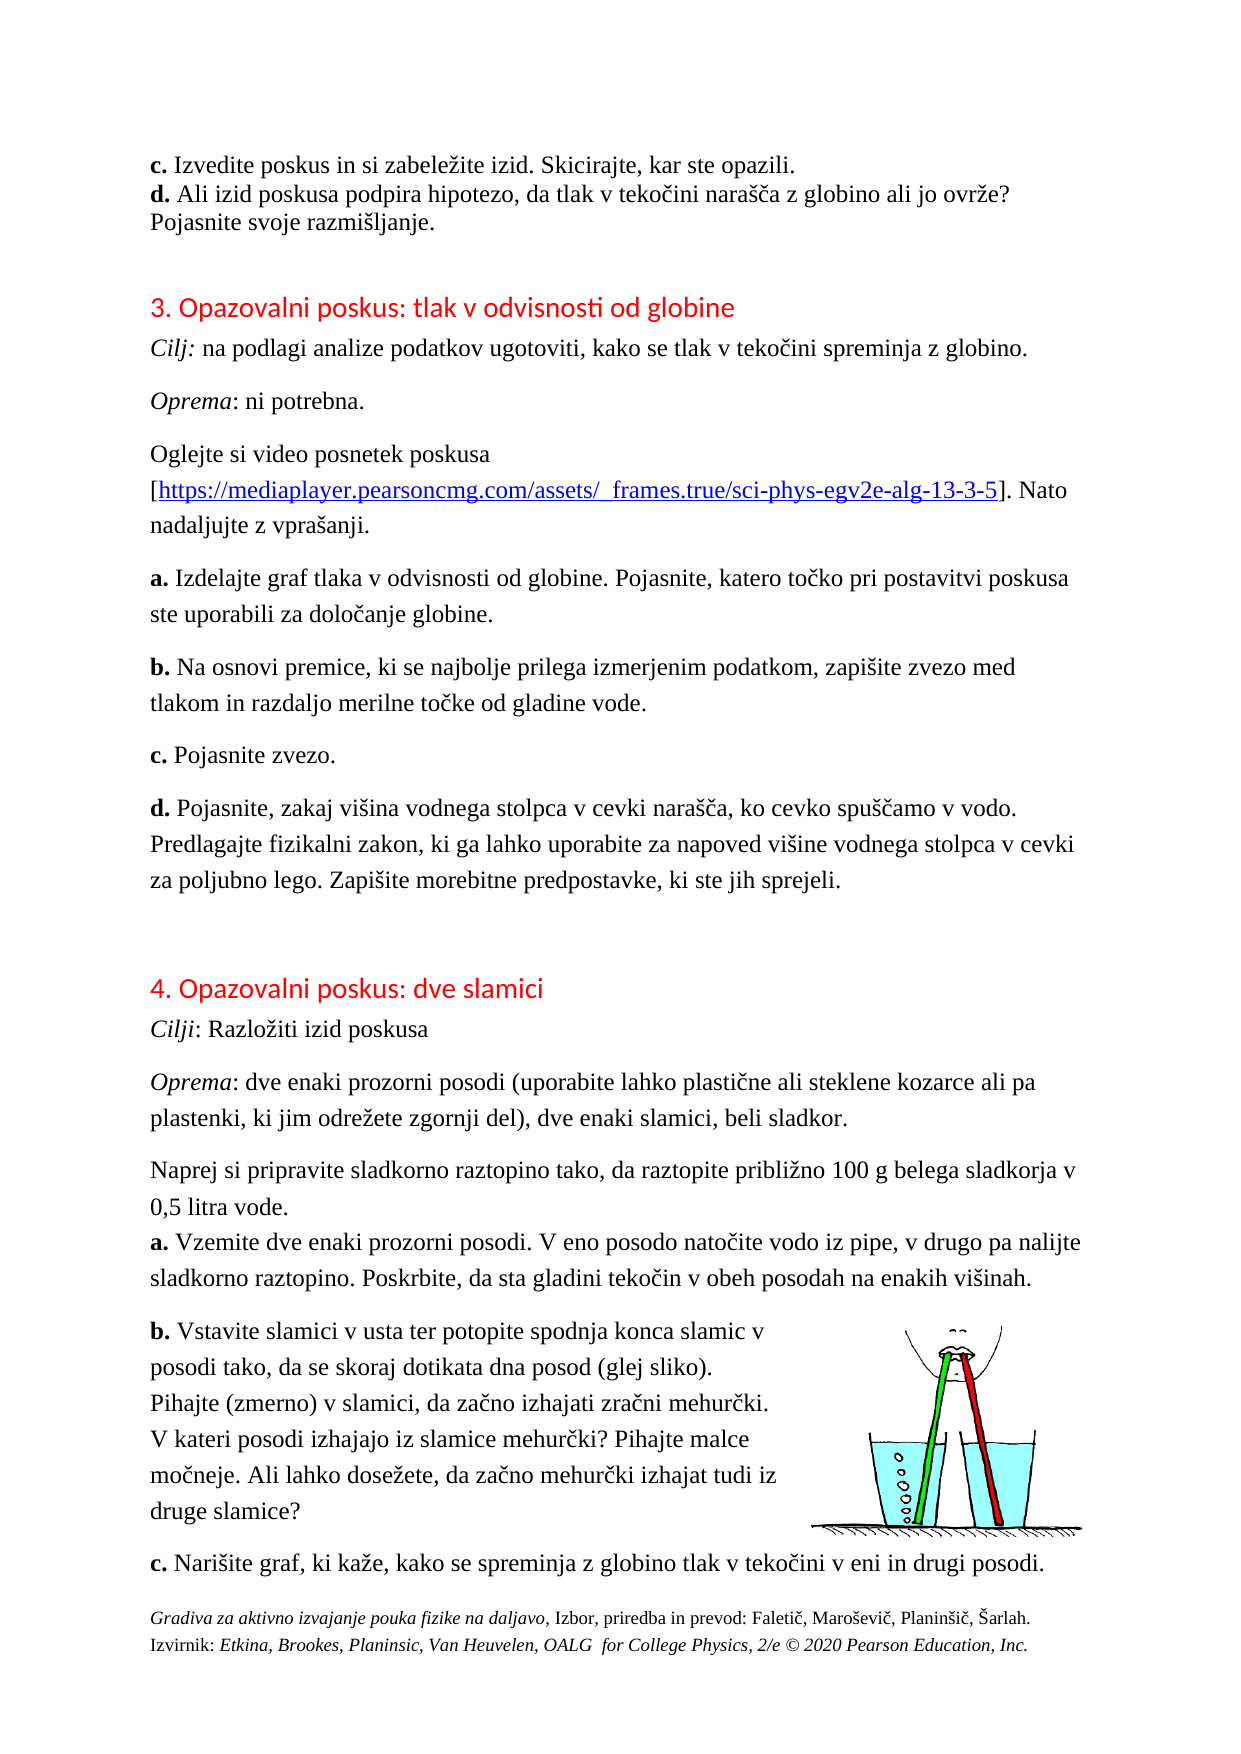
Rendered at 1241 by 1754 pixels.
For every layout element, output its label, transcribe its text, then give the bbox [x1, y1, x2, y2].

text d. Pojasnite, zakaj višina vodnega stolpca v cevki narašča, ko cevko spuščamo v vodo. Predlagajte fizikalni zakon, ki ga lahko uporabite za napoved višine vodnega stolpca v cevki za poljubno lego. Zapišite morebitne predpostavke, ki ste jih sprejeli. [150, 793, 1090, 893]
subtitle 4. Opazovalni poskus: dve slamici [150, 970, 1090, 1006]
subtitle Naprej si pripravite sladkorno raztopino tako, da raztopite približno 100 g belega sladkorja v 0,5 litra vode. [150, 1156, 1090, 1220]
text Oprema: ni potrebna. [150, 386, 1090, 415]
text Cilj: na podlagi analize podatkov ugotoviti, kako se tlak v tekočini spreminja z globino. [150, 333, 1090, 362]
text c. Izvedite poskus in si zabeležite izid. Skicirajte, kar ste opazili. [150, 150, 1090, 179]
text d. Ali izid poskusa podpira hipotezo, da tlak v tekočini narašča z globino ali jo ovrže? Pojasnite svoje razmišljanje. [150, 179, 1090, 236]
text Cilji: Razložiti izid poskusa [150, 1014, 1090, 1043]
text a. Izdelajte graf tlaka v odvisnosti od globine. Pojasnite, katero točko pri postavitvi poskusa ste uporabili za določanje globine. [150, 563, 1090, 628]
text a. Vzemite dve enaki prozorni posodi. V eno posodo natočite vodo iz pipe, v drugo pa nalijte sladkorno raztopino. Poskrbite, da sta gladini tekočin v obeh posodah na enakih višinah. [150, 1227, 1090, 1292]
text c. Narišite graf, ki kaže, kako se spreminja z globino tlak v tekočini v eni in drugi posodi. [150, 1548, 1090, 1577]
text Oglejte si video posnetek poskusa [https://mediaplayer.pearsoncmg.com/assets/_frames.true/sci-phys-egv2e-alg-13-3-5]. Nato nadaljujte z vprašanji. [150, 439, 1090, 539]
text b. Na osnovi premice, ki se najbolje prilega izmerjenim podatkom, zapišite zvezo med tlakom in razdaljo merilne točke od gladine vode. [150, 652, 1090, 716]
picture [805, 1316, 1091, 1537]
text c. Pojasnite zvezo. [150, 740, 1090, 769]
text Oprema: dve enaki prozorni posodi (uporabite lahko plastične ali steklene kozarce ali pa plastenki, ki jim odrežete zgornji del), dve enaki slamici, beli sladkor. [150, 1067, 1090, 1132]
text b. Vstavite slamici v usta ter potopite spodnja konca slamic v posodi tako, da se skoraj dotikata dna posod (glej sliko). Pihajte (zmerno) v slamici, da začno izhajati zračni mehurčki. V kateri posodi izhajajo iz slamice mehurčki? Pihajte malce močneje. Ali lahko dosežete, da začno mehurčki izhajat tudi iz druge slamice? [150, 1316, 805, 1524]
subtitle 3. Opazovalni poskus: tlak v odvisnosti od globine [150, 289, 1090, 325]
